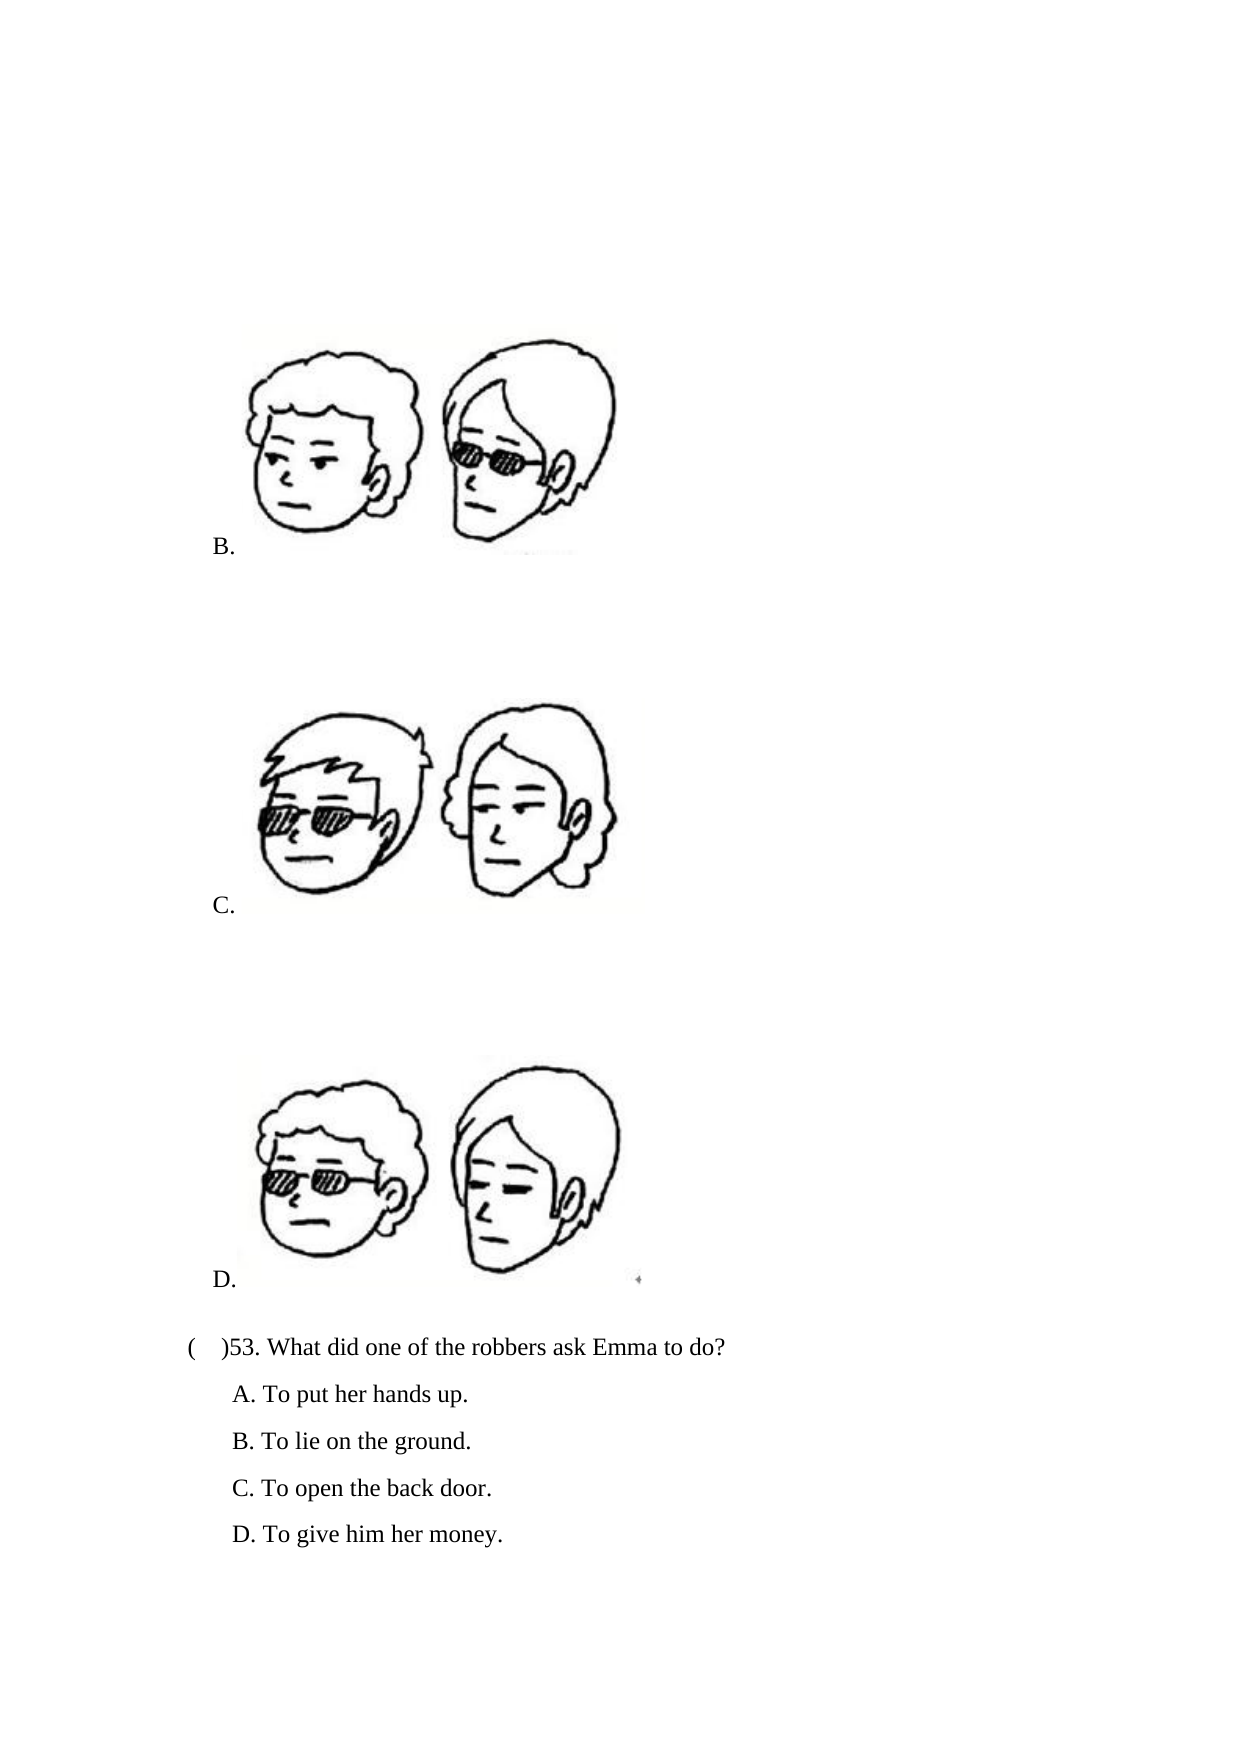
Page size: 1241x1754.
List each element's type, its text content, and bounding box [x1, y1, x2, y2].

text A. To put her hands up. [187, 1377, 1053, 1409]
picture [241, 698, 645, 914]
text ( )53. What did one of the robbers ask Emma to do? [187, 1330, 1053, 1363]
text D. To give him her money. [187, 1518, 1053, 1550]
picture [236, 1055, 642, 1287]
text C. To open the back door. [187, 1471, 1053, 1503]
text B. To lie on the ground. [187, 1424, 1053, 1456]
picture [241, 324, 639, 555]
